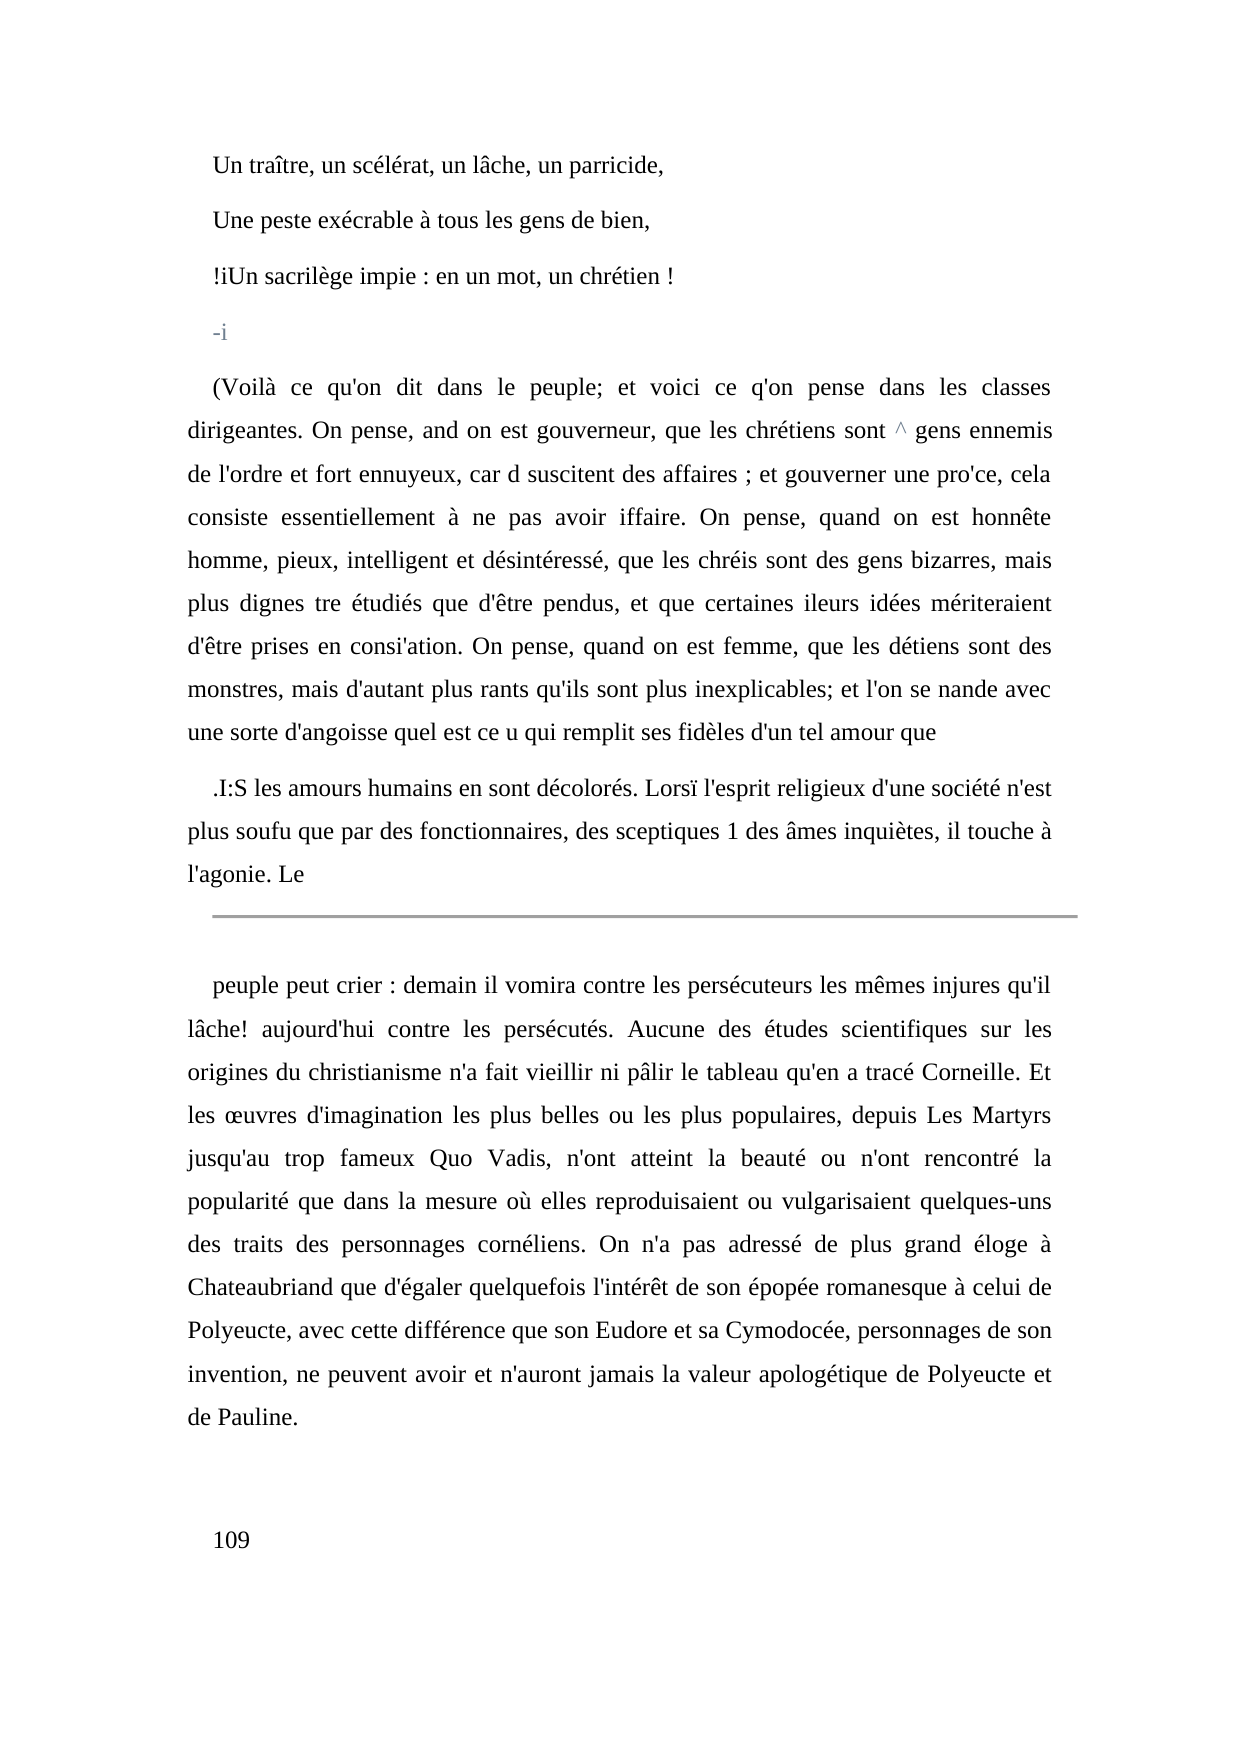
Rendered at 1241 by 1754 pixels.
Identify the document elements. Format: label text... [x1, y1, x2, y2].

text (Voilà ce qu'on dit dans le peuple; et voici ce q'on pense dans les classes dirigeantes. On pense, and on est gouverneur, que les chrétiens sont ^ gens ennemis de l'ordre et fort ennuyeux, car d suscitent des affaires ; et gouverner une pro'ce, cela consiste essentiellement à ne pas avoir iffaire. On pense, quand on est honnête homme, pieux, intelligent et désintéressé, que les chréis sont des gens bizarres, mais plus dignes tre étudiés que d'être pendus, et que certaines ileurs idées mériteraient d'être prises en consi'ation. On pense, quand on est femme, que les détiens sont des monstres, mais d'autant plus rants qu'ils sont plus inexplicables; et l'on se nande avec une sorte d'angoisse quel est ce u qui remplit ses fidèles d'un tel amour que [187, 372, 1053, 746]
text -i [187, 317, 1053, 346]
text !iUn sacrilège impie : en un mot, un chrétien ! [187, 261, 1053, 290]
text Une peste exécrable à tous les gens de bien, [187, 206, 1053, 234]
text Un traître, un scélérat, un lâche, un parricide, [187, 150, 1053, 179]
text peuple peut crier : demain il vomira contre les persécuteurs les mêmes injures qu'il lâche! aujourd'hui contre les persécutés. Aucune des études scientifiques sur les origines du christianisme n'a fait vieillir ni pâlir le tableau qu'en a tracé Corneille. Et les œuvres d'imagination les plus belles ou les plus populaires, depuis Les Martyrs jusqu'au trop fameux Quo Vadis, n'ont atteint la beauté ou n'ont rencontré la popularité que dans la mesure où elles reproduisaient ou vulgarisaient quelques-uns des traits des personnages cornéliens. On n'a pas adressé de plus grand éloge à Chateaubriand que d'égaler quelquefois l'intérêt de son épopée romanesque à celui de Polyeucte, avec cette différence que son Eudore et sa Cymodocée, personnages de son invention, ne peuvent avoir et n'auront jamais la valeur apologétique de Polyeucte et de Pauline. [187, 971, 1053, 1431]
text .I:S les amours humains en sont décolorés. Lorsï l'esprit religieux d'une société n'est plus soufu que par des fonctionnaires, des sceptiques 1 des âmes inquiètes, il touche à l'agonie. Le [187, 773, 1053, 888]
